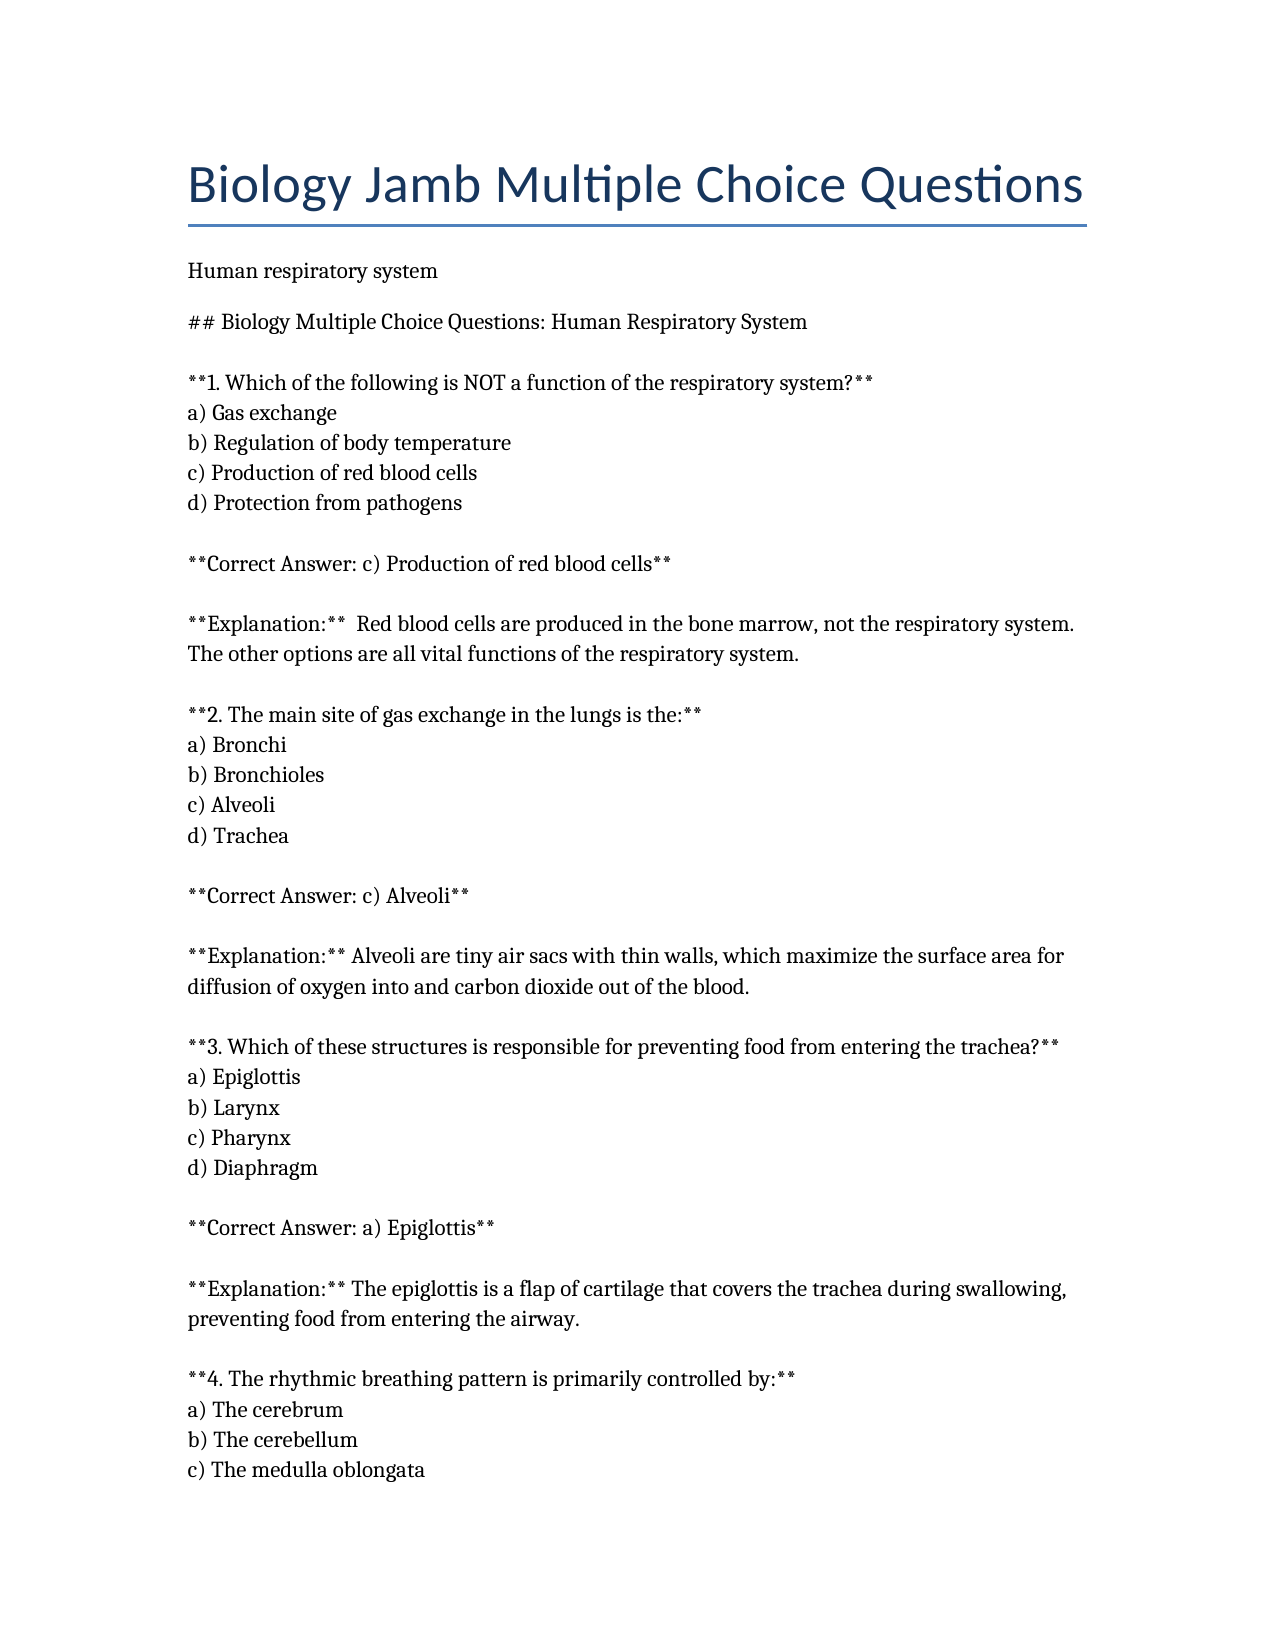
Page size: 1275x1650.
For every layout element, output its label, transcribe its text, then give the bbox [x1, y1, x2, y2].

text Human respiratory system [187, 258, 1087, 284]
title Biology Jamb Multiple Choice Questions [187, 150, 1087, 227]
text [187, 309, 1087, 1483]
